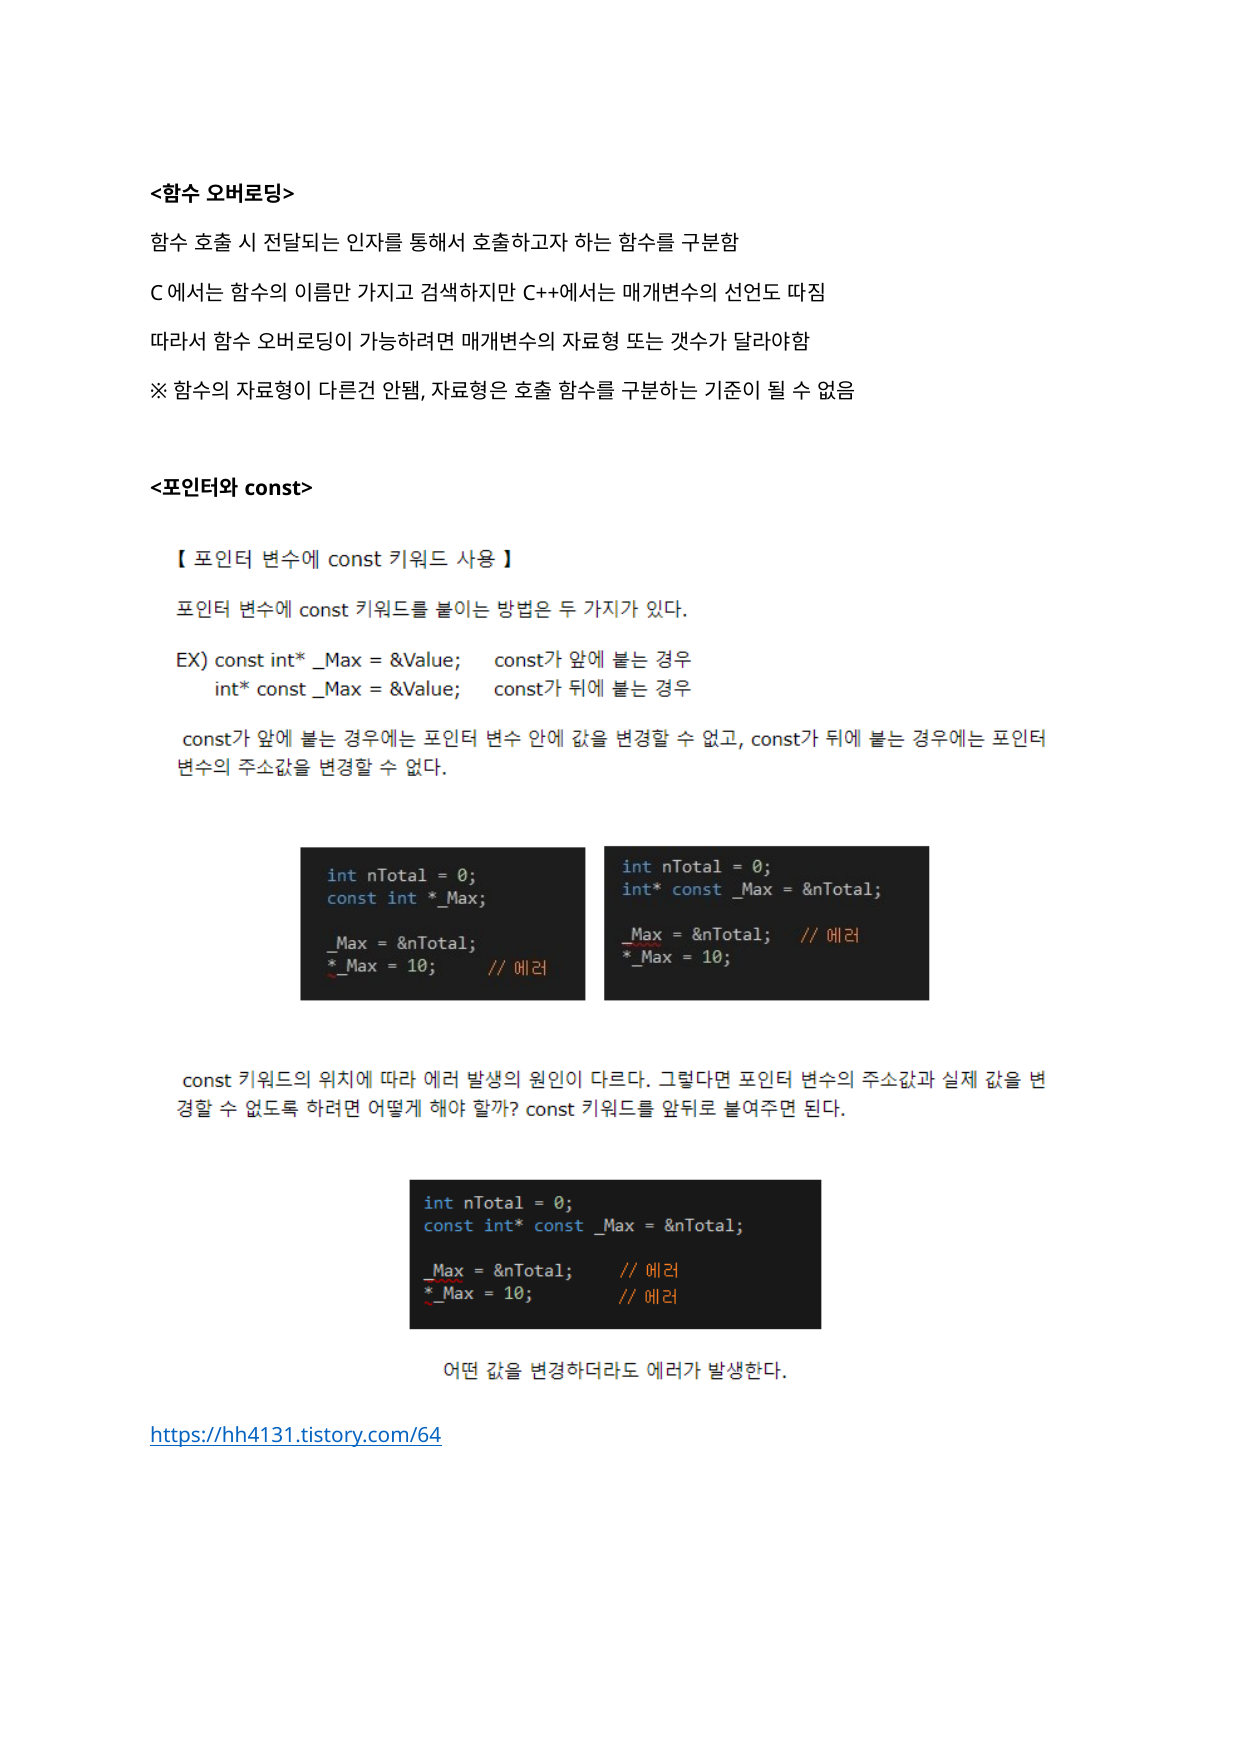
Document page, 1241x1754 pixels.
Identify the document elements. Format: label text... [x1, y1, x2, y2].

text C에서는 함수의 이름만 가지고 검색하지만 C++에서는 매개변수의 선언도 따짐 [150, 276, 1090, 306]
text https://hh4131.tistory.com/64 [150, 1421, 1090, 1449]
text ※ 함수의 자료형이 다른건 안됌, 자료형은 호출 함수를 구분하는 기준이 될 수 없음 [150, 374, 1090, 405]
text <함수 오버로딩> [150, 177, 1090, 207]
text 따라서 함수 오버로딩이 가능하려면 매개변수의 자료형 또는 갯수가 달라야함 [150, 325, 1090, 355]
picture [150, 520, 1089, 1402]
text <포인터와 const> [150, 471, 1090, 501]
text 함수 호출 시 전달되는 인자를 통해서 호출하고자 하는 함수를 구분함 [150, 227, 1090, 257]
